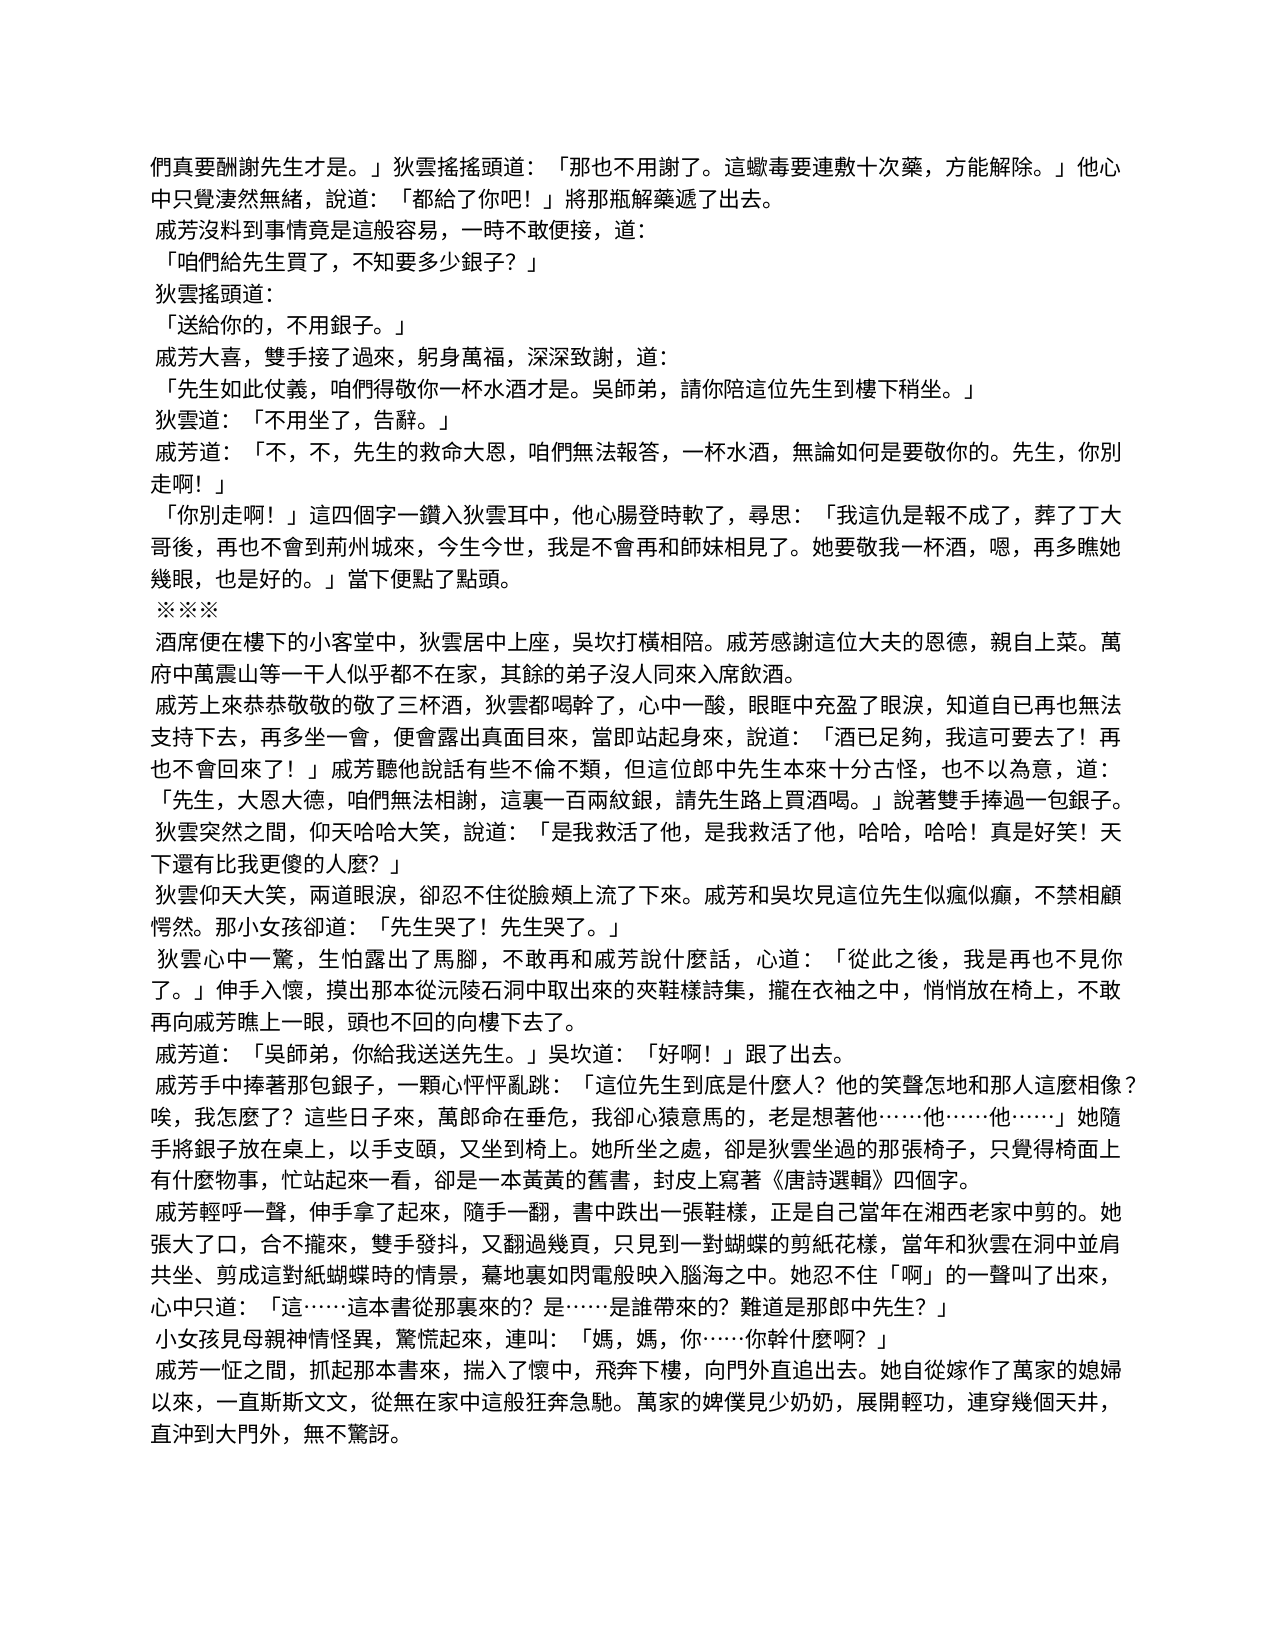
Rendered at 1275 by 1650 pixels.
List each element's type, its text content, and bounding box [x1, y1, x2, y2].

text 「先生如此仗義，咱們得敬你一杯水酒才是。吳師弟，請你陪這位先生到樓下稍坐。」 [150, 372, 1125, 403]
text 狄雲道：「不用坐了，告辭。」 [150, 403, 1125, 435]
text 戚芳輕呼一聲，伸手拿了起來，隨手一翻，書中跌出一張鞋樣，正是自己當年在湘西老家中剪的。她張大了口，合不攏來，雙手發抖，又翻過幾頁，只見到一對蝴蝶的剪紙花樣，當年和狄雲在洞中並肩共坐、剪成這對紙蝴蝶時的情景，驀地裏如閃電般映入腦海之中。她忍不住「啊」的一聲叫了出來，心中只道：「這……這本書從那裏來的？是……是誰帶來的？難道是那郎中先生？」 [150, 1195, 1125, 1322]
text 酒席便在樓下的小客堂中，狄雲居中上座，吳坎打橫相陪。戚芳感謝這位大夫的恩德，親自上菜。萬府中萬震山等一干人似乎都不在家，其餘的弟子沒人同來入席飲酒。 [150, 625, 1125, 688]
text 狄雲搖頭道： [150, 277, 1125, 308]
text 戚芳大喜，雙手接了過來，躬身萬福，深深致謝，道： [150, 340, 1125, 372]
text 狄雲心中一驚，生怕露出了馬腳，不敢再和戚芳說什麼話，心道：「從此之後，我是再也不見你了。」伸手入懷，摸出那本從沅陵石洞中取出來的夾鞋樣詩集，攏在衣袖之中，悄悄放在椅上，不敢再向戚芳瞧上一眼，頭也不回的向樓下去了。 [150, 942, 1125, 1037]
text 「你別走啊！」這四個字一鑽入狄雲耳中，他心腸登時軟了，尋思：「我這仇是報不成了，葬了丁大哥後，再也不會到荊州城來，今生今世，我是不會再和師妹相見了。她要敬我一杯酒，嗯，再多瞧她幾眼，也是好的。」當下便點了點頭。 [150, 498, 1125, 593]
text 戚芳沒料到事情竟是這般容易，一時不敢便接，道： [150, 213, 1125, 245]
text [150, 150, 1125, 213]
text 戚芳道：「吳師弟，你給我送送先生。」吳坎道：「好啊！」跟了出去。 [150, 1037, 1125, 1068]
text 狄雲仰天大笑，兩道眼淚，卻忍不住從臉頰上流了下來。戚芳和吳坎見這位先生似瘋似癲，不禁相顧愕然。那小女孩卻道：「先生哭了！先生哭了。」 [150, 878, 1125, 942]
text 狄雲突然之間，仰天哈哈大笑，說道：「是我救活了他，是我救活了他，哈哈，哈哈！真是好笑！天下還有比我更傻的人麼？」 [150, 815, 1125, 878]
text 「送給你的，不用銀子。」 [150, 308, 1125, 340]
text 「咱們給先生買了，不知要多少銀子？」 [150, 245, 1125, 277]
text 戚芳一怔之間，抓起那本書來，揣入了懷中，飛奔下樓，向門外直追出去。她自從嫁作了萬家的媳婦以來，一直斯斯文文，從無在家中這般狂奔急馳。萬家的婢僕見少奶奶，展開輕功，連穿幾個天井，直沖到大門外，無不驚訝。 [150, 1353, 1125, 1448]
text 小女孩見母親神情怪異，驚慌起來，連叫：「媽，媽，你……你幹什麼啊？」 [150, 1322, 1125, 1353]
text 戚芳手中捧著那包銀子，一顆心怦怦亂跳：「這位先生到底是什麼人？他的笑聲怎地和那人這麼相像？唉，我怎麼了？這些日子來，萬郎命在垂危，我卻心猿意馬的，老是想著他……他……他……」她隨手將銀子放在桌上，以手支頤，又坐到椅上。她所坐之處，卻是狄雲坐過的那張椅子，只覺得椅面上有什麼物事，忙站起來一看，卻是一本黃黃的舊書，封皮上寫著《唐詩選輯》四個字。 [150, 1068, 1125, 1195]
text 戚芳道：「不，不，先生的救命大恩，咱們無法報答，一杯水酒，無論如何是要敬你的。先生，你別走啊！」 [150, 435, 1125, 498]
text ※※※ [150, 593, 1125, 625]
text 戚芳上來恭恭敬敬的敬了三杯酒，狄雲都喝幹了，心中一酸，眼眶中充盈了眼淚，知道自已再也無法支持下去，再多坐一會，便會露出真面目來，當即站起身來，說道：「酒已足夠，我這可要去了！再也不會回來了！」戚芳聽他說話有些不倫不類，但這位郎中先生本來十分古怪，也不以為意，道：「先生，大恩大德，咱們無法相謝，這裏一百兩紋銀，請先生路上買酒喝。」說著雙手捧過一包銀子。 [150, 688, 1125, 815]
